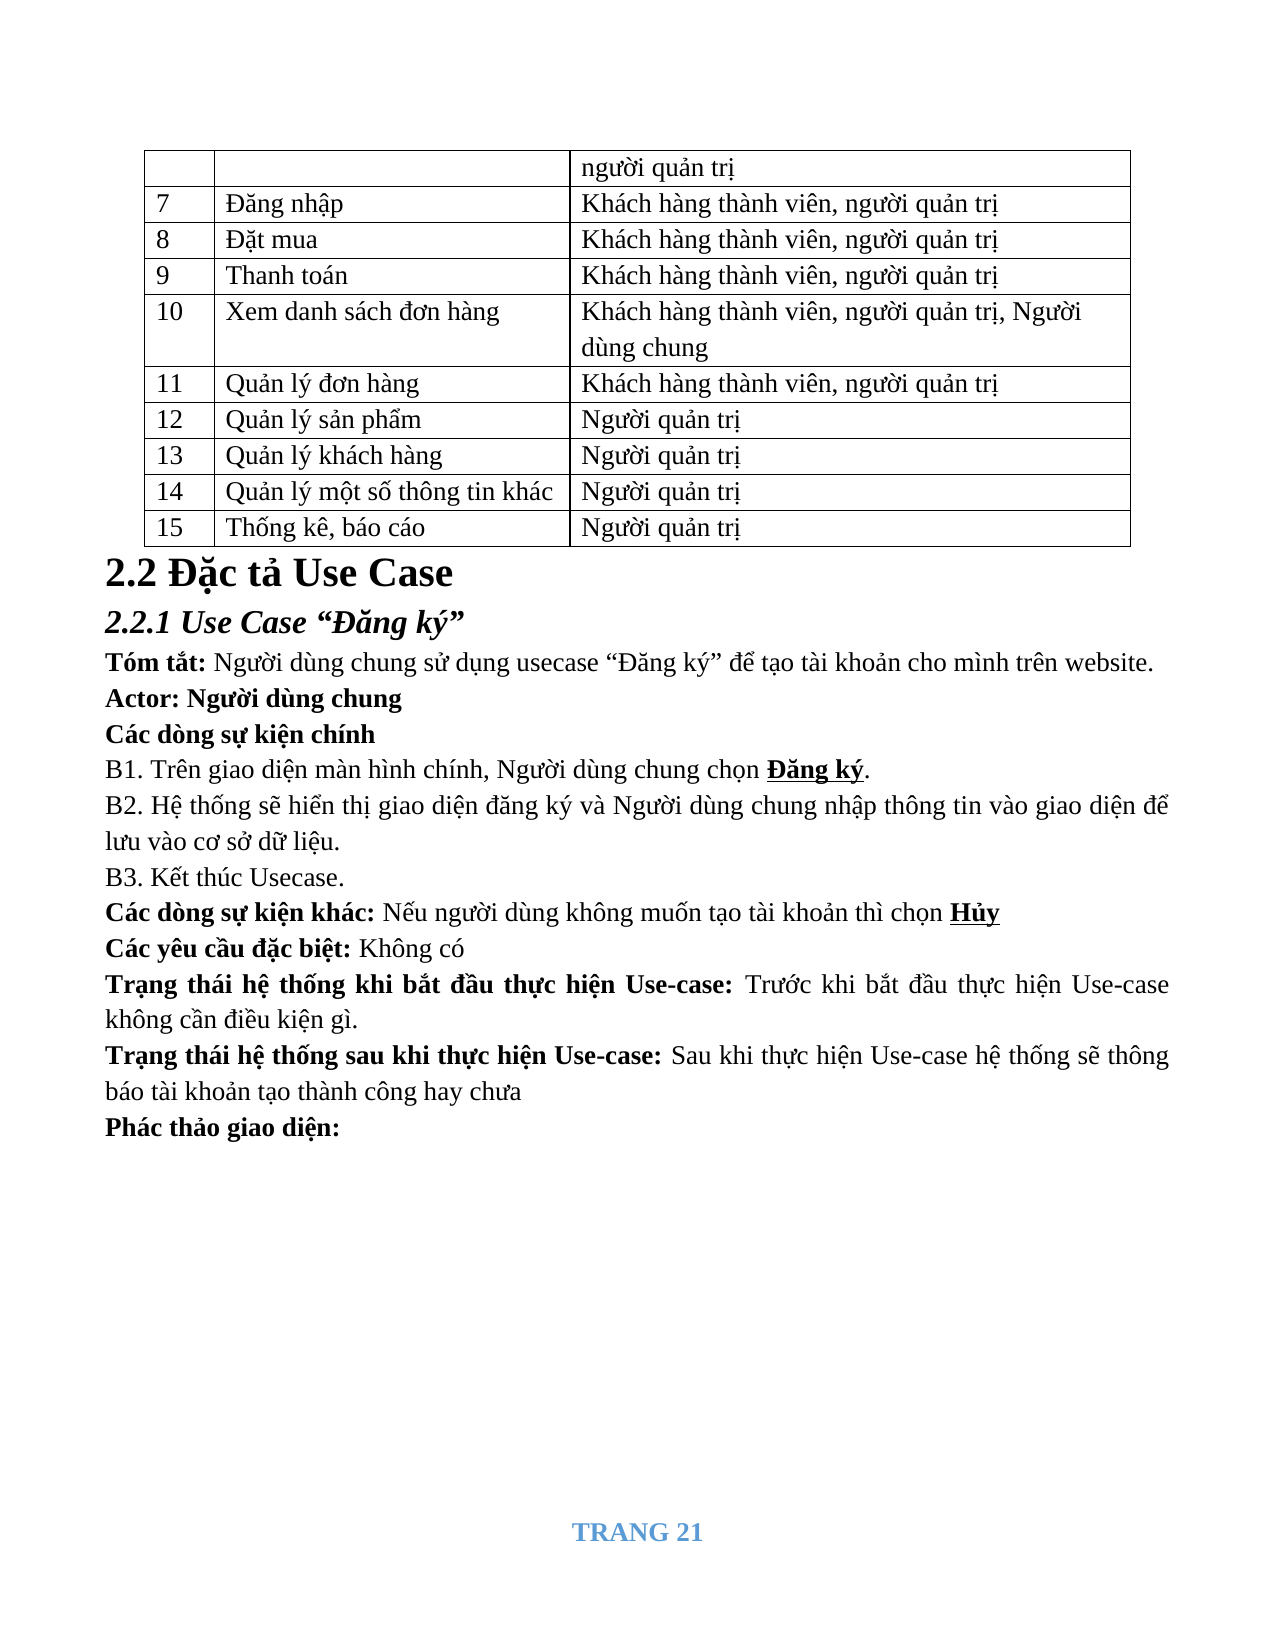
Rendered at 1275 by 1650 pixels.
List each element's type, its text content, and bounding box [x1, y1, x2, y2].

table_cell 11 [145, 367, 214, 402]
table_cell 9 [145, 259, 214, 294]
subtitle 2.2 Đặc tả Use Case [105, 547, 1170, 595]
table_cell Khách hàng thành viên, người quản trị [571, 367, 1130, 402]
table_cell Quản lý đơn hàng [215, 367, 569, 402]
table_cell Người quản trị [571, 511, 1130, 546]
table_cell Khách hàng thành viên, người quản trị [571, 187, 1130, 222]
table_cell 7 [145, 187, 214, 222]
table_cell Đặt mua [215, 223, 569, 258]
table_cell Quản lý khách hàng [215, 439, 569, 474]
table_cell 10 [145, 295, 214, 366]
table_cell Xem danh sách đơn hàng [215, 295, 569, 366]
table_cell Người quản trị [571, 403, 1130, 438]
table_cell 8 [145, 223, 214, 258]
table_cell Khách hàng thành viên, người quản trị, Người dùng chung [571, 295, 1130, 366]
text Tóm tắt: Người dùng chung sử dụng usecase “Đăng ký” để tạo tài khoản cho mình trên website. [105, 646, 1170, 677]
table_cell Người quản trị [571, 439, 1130, 474]
table_cell 6 [145, 151, 214, 186]
text B2. Hệ thống sẽ hiển thị giao diện đăng ký và Người dùng chung nhập thông tin vào giao diện để lưu vào cơ sở dữ liệu. [105, 789, 1170, 856]
text B1. Trên giao diện màn hình chính, Người dùng chung chọn Đăng ký. [105, 753, 1170, 785]
table_cell 13 [145, 439, 214, 474]
table_cell Đăng nhập [215, 187, 569, 222]
text Trạng thái hệ thống khi bắt đầu thực hiện Use-case: Trước khi bắt đầu thực hiện Use-case không cần điều kiện gì. [105, 968, 1170, 1035]
table_cell 15 [145, 511, 214, 546]
table_cell 12 [145, 403, 214, 438]
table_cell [571, 151, 1130, 186]
table_cell 14 [145, 475, 214, 510]
text Phác thảo giao diện: [105, 1111, 1170, 1142]
text Các dòng sự kiện khác: Nếu người dùng không muốn tạo tài khoản thì chọn Hủy [105, 896, 1170, 928]
text Các yêu cầu đặc biệt: Không có [105, 932, 1170, 963]
text 2.2.1 Use Case “Đăng ký” [105, 602, 1170, 641]
text Các dòng sự kiện chính [105, 718, 1170, 749]
table_cell Người quản trị [571, 475, 1130, 510]
table_cell Thống kê, báo cáo [215, 511, 569, 546]
table_cell Khách hàng thành viên, người quản trị [571, 259, 1130, 294]
table_cell Quản lý sản phẩm [215, 403, 569, 438]
text Trạng thái hệ thống sau khi thực hiện Use-case: Sau khi thực hiện Use-case hệ thống sẽ thông báo tài khoản tạo thành công hay chưa [105, 1039, 1170, 1106]
table_cell Thanh toán [215, 259, 569, 294]
table_cell Quản lý một số thông tin khác [215, 475, 569, 510]
table_cell Khách hàng thành viên, người quản trị [571, 223, 1130, 258]
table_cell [215, 151, 569, 186]
text Actor: Người dùng chung [105, 682, 1170, 713]
text B3. Kết thúc Usecase. [105, 861, 1170, 892]
